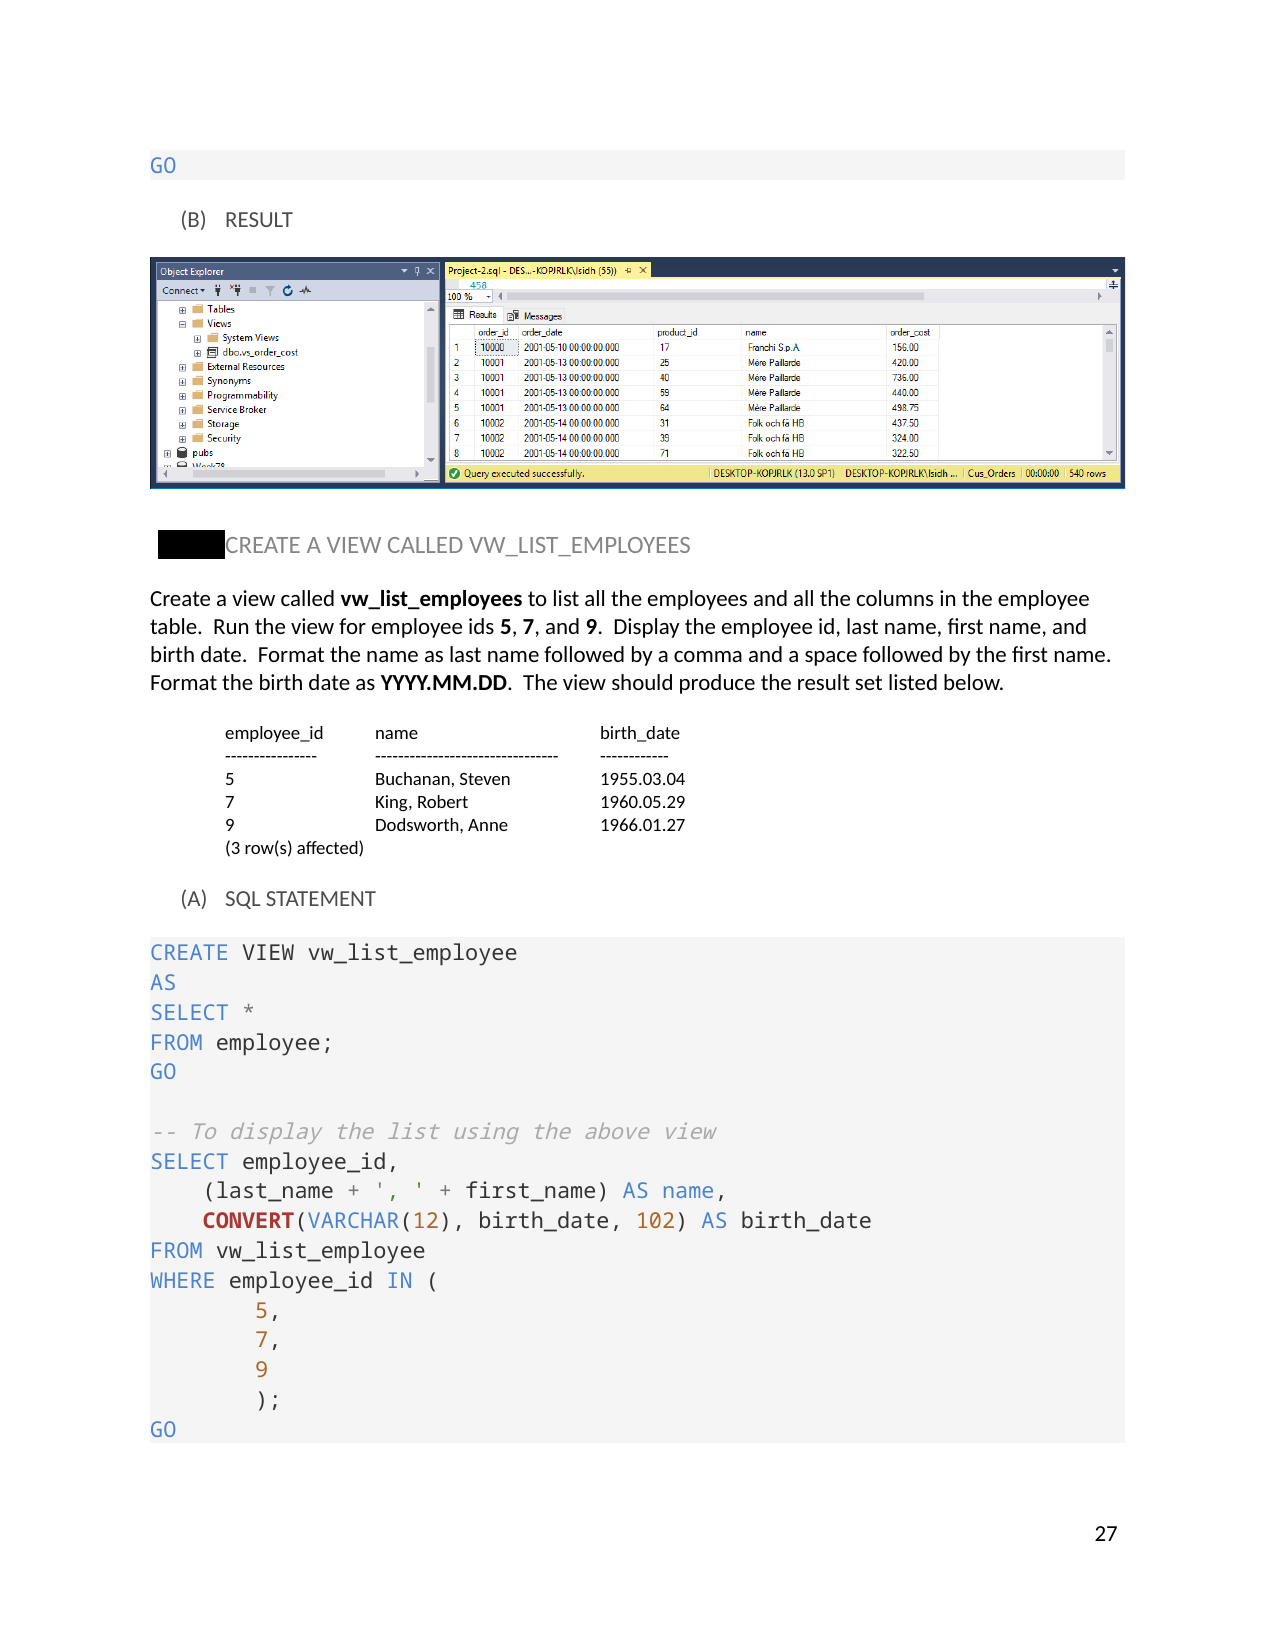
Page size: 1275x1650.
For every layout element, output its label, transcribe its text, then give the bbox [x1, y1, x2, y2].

text ); [150, 1384, 1125, 1414]
text (last_name + ', ' + first_name) AS name, [150, 1175, 1125, 1205]
text CREATE VIEW vw_list_employee [150, 937, 1125, 967]
text 5 Buchanan, Steven 1955.03.04 [225, 767, 1117, 790]
picture [150, 257, 1125, 489]
text 7, [150, 1324, 1125, 1354]
text SELECT employee_id, [150, 1146, 1125, 1175]
text GO [150, 150, 1125, 180]
text GO [150, 1414, 1125, 1443]
text (3 row(s) affected) [225, 836, 1117, 859]
text Create a view called vw_list_employees to list all the employees and all the columns in the employee table. Run the view for employee ids 5, 7, and 9. Display the employee id, last name, first name, and birth date. Format the name as last name followed by a comma and a space followed by the first name. Format the birth date as YYYY.MM.DD. The view should produce the result set listed below. [150, 584, 1125, 697]
subtitle sql statement [180, 884, 1117, 912]
text 7 King, Robert 1960.05.29 [225, 790, 1117, 813]
text AS [150, 967, 1125, 997]
text SELECT * [150, 997, 1125, 1026]
text -- To display the list using the above view [150, 1116, 1125, 1146]
text WHERE employee_id IN ( [150, 1265, 1125, 1294]
text 9 Dodsworth, Anne 1966.01.27 [225, 813, 1117, 836]
text 9 [150, 1354, 1125, 1384]
subtitle Create a view called vw_list_employees [157, 529, 1117, 559]
text 5, [150, 1294, 1125, 1324]
text FROM vw_list_employee [150, 1235, 1125, 1265]
text ---------------- -------------------------------- ------------ [225, 744, 1117, 767]
text employee_id name birth_date [225, 722, 1117, 744]
text CONVERT(VARCHAR(12), birth_date, 102) AS birth_date [150, 1205, 1125, 1235]
subtitle result [180, 205, 1117, 233]
text FROM employee; [150, 1026, 1125, 1056]
text GO [150, 1056, 1125, 1086]
